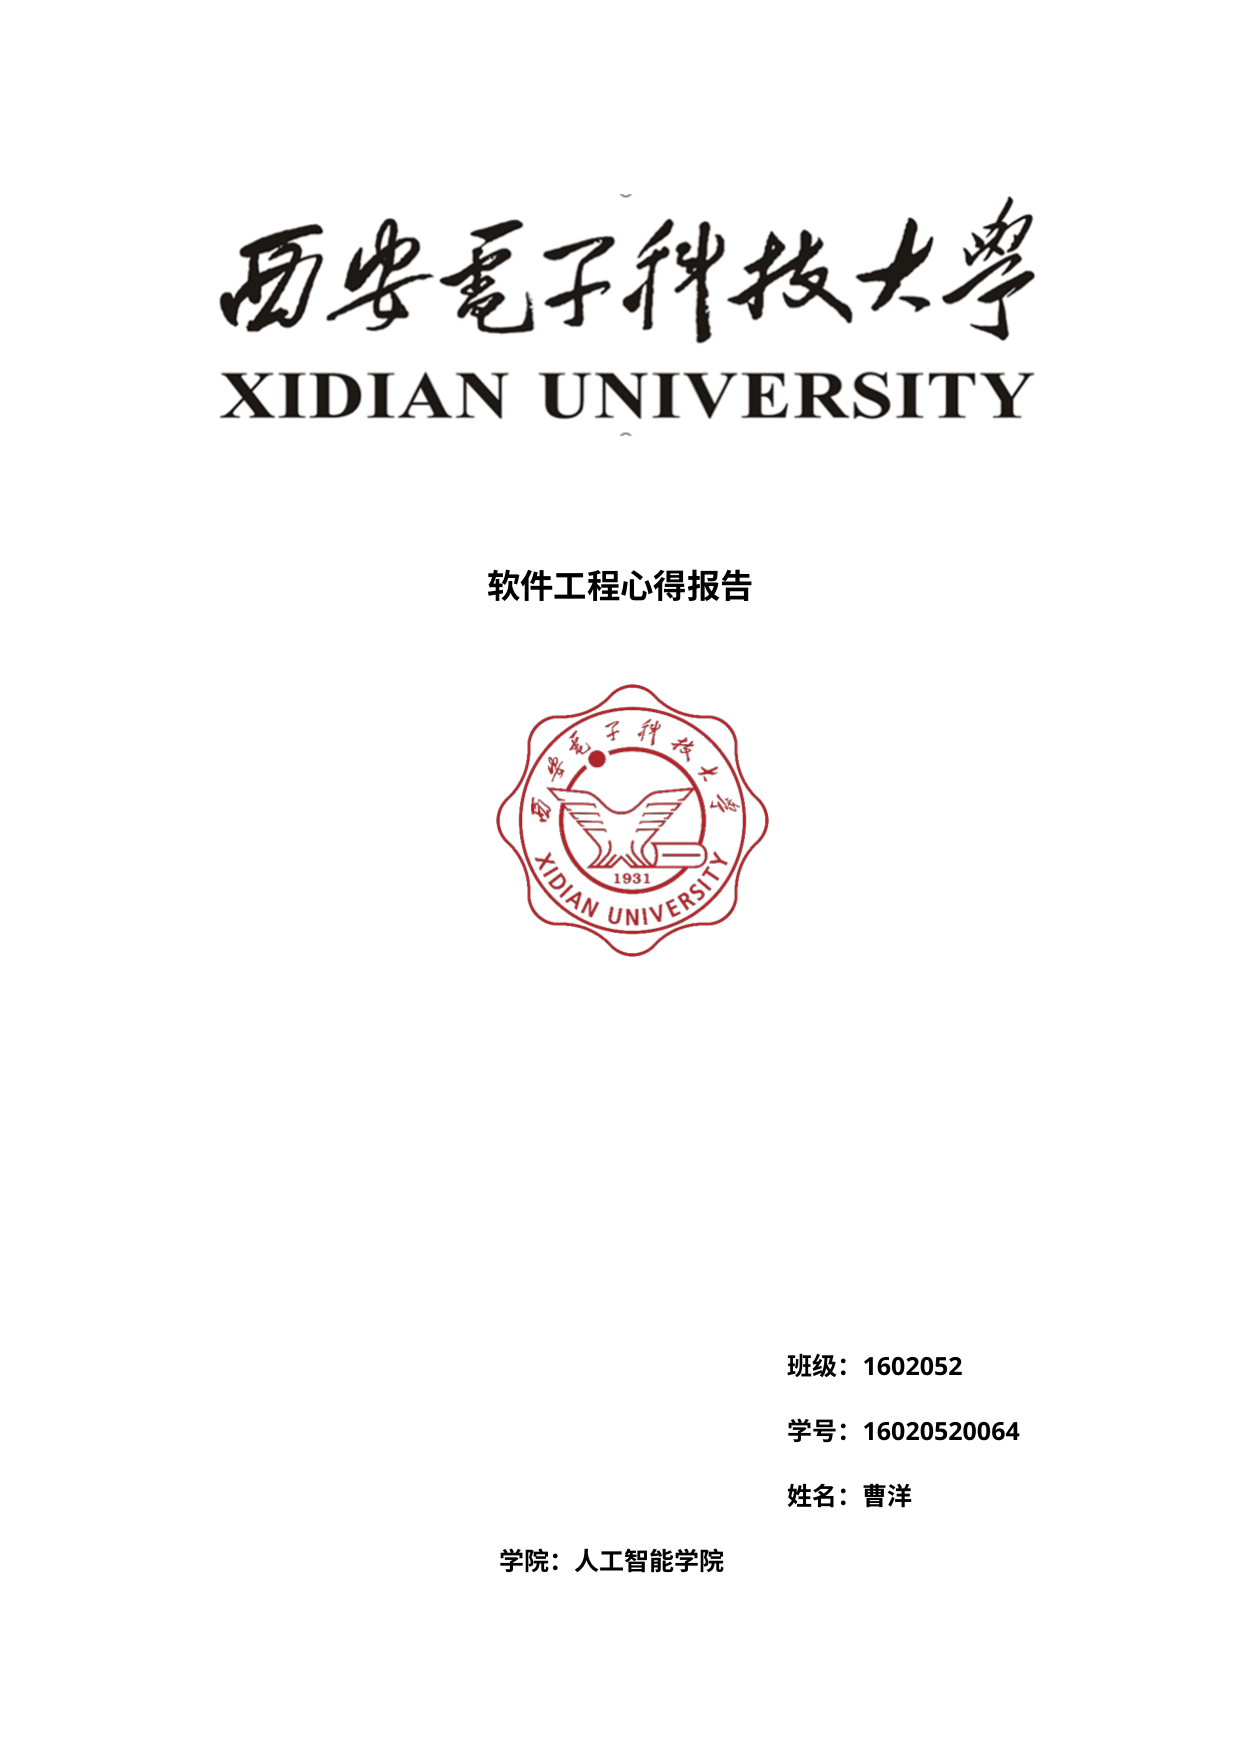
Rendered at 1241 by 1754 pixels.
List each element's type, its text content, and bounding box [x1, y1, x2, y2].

text 学院：人工智能学院 [187, 1527, 1053, 1592]
picture [493, 682, 772, 960]
text 姓名：曹洋 [187, 1462, 1053, 1527]
text 软件工程心得报告 [187, 552, 1053, 617]
text 学号：16020520064 [187, 1397, 1053, 1462]
picture [187, 194, 1053, 436]
text 班级：1602052 [187, 1332, 1053, 1397]
